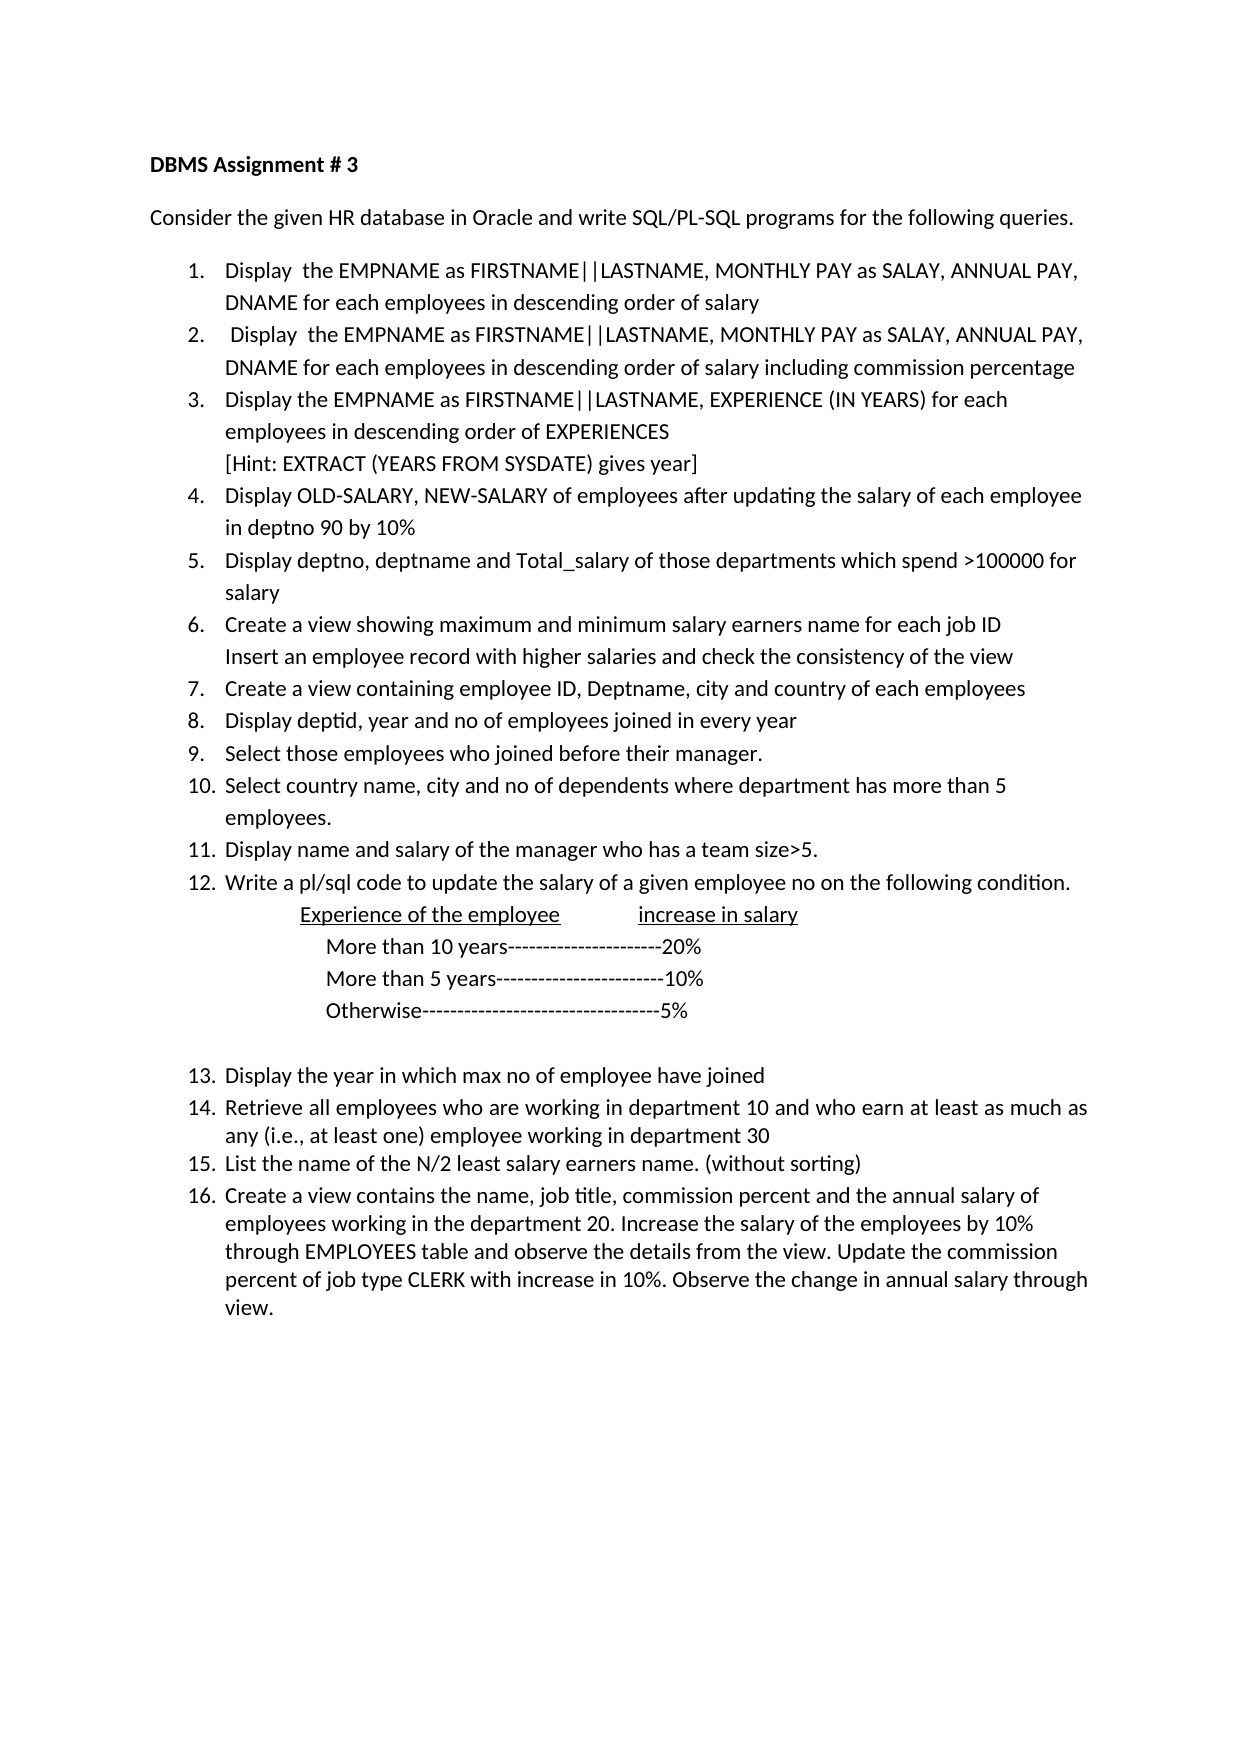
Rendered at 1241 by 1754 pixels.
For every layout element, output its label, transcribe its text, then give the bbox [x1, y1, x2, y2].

list Display name and salary of the manager who has a team size>5. [187, 835, 1090, 863]
list Write a pl/sql code to update the salary of a given employee no on the following condition. [187, 868, 1090, 896]
list More than 10 years----------------------20% [300, 932, 1090, 960]
text Consider the given HR database in Oracle and write SQL/PL-SQL programs for the following queries. [150, 203, 1090, 231]
list [Hint: EXTRACT (YEARS FROM SYSDATE) gives year] [225, 449, 1090, 477]
list Display deptid, year and no of employees joined in every year [187, 707, 1090, 735]
list Display the year in which max no of employee have joined [187, 1061, 1090, 1089]
list Create a view contains the name, job title, commission percent and the annual salary of employees working in the department 20. Increase the salary of the employees by 10% through EMPLOYEES table and observe the details from the view. Update the commission percent of job type CLERK with increase in 10%. Observe the change in annual salary through view. [187, 1181, 1090, 1321]
list Display the EMPNAME as FIRSTNAME||LASTNAME, MONTHLY PAY as SALAY, ANNUAL PAY, DNAME for each employees in descending order of salary [187, 256, 1090, 316]
list Select country name, city and no of dependents where department has more than 5 employees. [187, 771, 1090, 831]
list Insert an employee record with higher salaries and check the consistency of the view [225, 642, 1090, 670]
list More than 5 years------------------------10% [300, 964, 1090, 992]
list Retrieve all employees who are working in department 10 and who earn at least as much as any (i.e., at least one) employee working in department 30 [187, 1093, 1090, 1149]
list List the name of the N/2 least salary earners name. (without sorting) [187, 1149, 1090, 1177]
list Display the EMPNAME as FIRSTNAME||LASTNAME, EXPERIENCE (IN YEARS) for each employees in descending order of EXPERIENCES [187, 385, 1090, 445]
list Display OLD-SALARY, NEW-SALARY of employees after updating the salary of each employee in deptno 90 by 10% [187, 481, 1090, 542]
list Create a view showing maximum and minimum salary earners name for each job ID [187, 610, 1090, 638]
list Display deptno, deptname and Total_salary of those departments which spend >100000 for salary [187, 546, 1090, 606]
list Display the EMPNAME as FIRSTNAME||LASTNAME, MONTHLY PAY as SALAY, ANNUAL PAY, DNAME for each employees in descending order of salary including commission percentage [187, 320, 1090, 381]
list Select those employees who joined before their manager. [187, 739, 1090, 767]
list Experience of the employee increase in salary [300, 900, 1090, 928]
list Otherwise----------------------------------5% [300, 996, 1090, 1024]
text DBMS Assignment # 3 [150, 150, 1090, 178]
list Create a view containing employee ID, Deptname, city and country of each employees [187, 674, 1090, 702]
